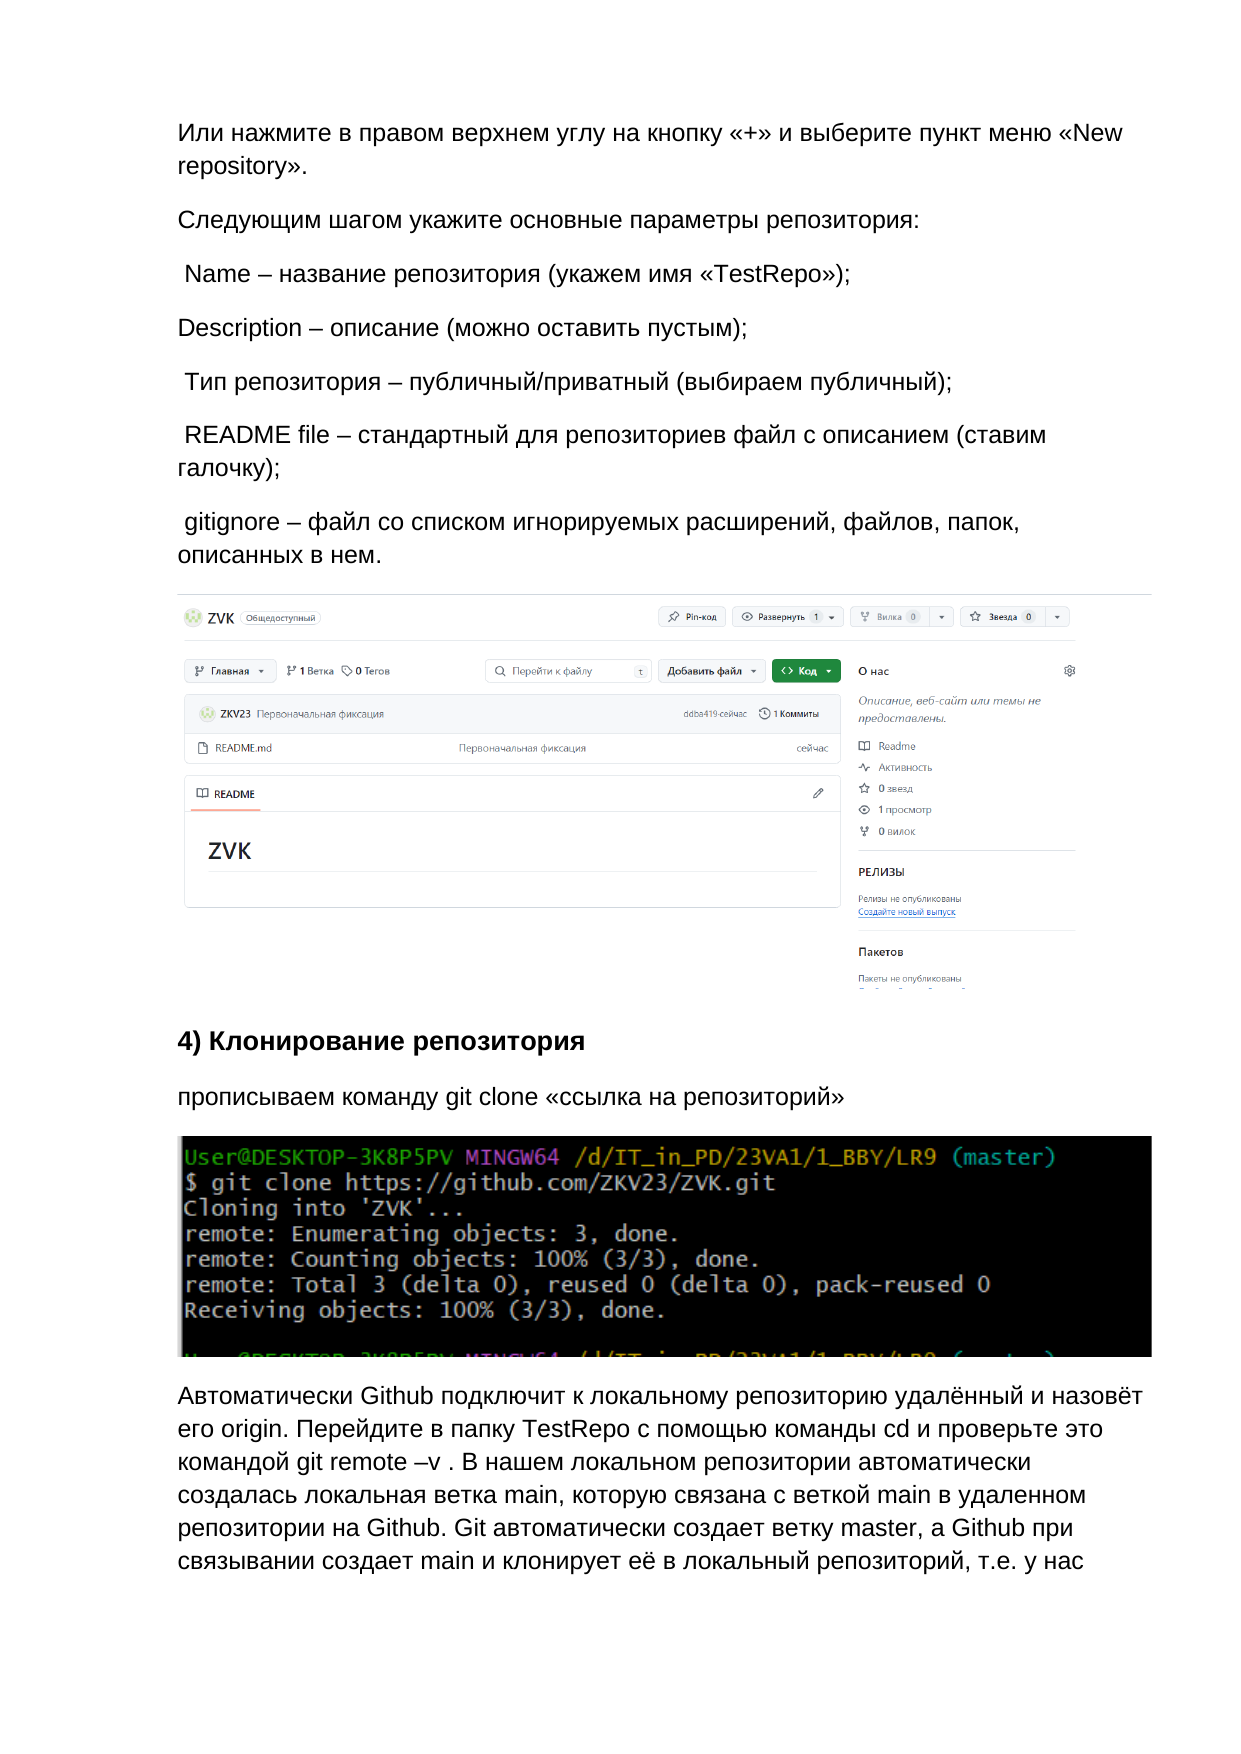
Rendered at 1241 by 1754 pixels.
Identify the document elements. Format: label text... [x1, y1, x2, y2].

text Name – название репозитория (укажем имя «TestRepo»); [177, 259, 1152, 288]
text Следующим шагом укажите основные параметры репозитория: [177, 205, 1152, 234]
subtitle 4) Клонирование репозитория [177, 1025, 1152, 1057]
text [177, 1381, 1152, 1575]
text README file – стандартный для репозиториев файл с описанием (ставим галочку); [177, 420, 1152, 482]
text Тип репозитория – публичный/приватный (выбираем публичный); [177, 367, 1152, 395]
picture [177, 1136, 1152, 1357]
text gitignore – файл со списком игнорируемых расширений, файлов, папок, описанных в нем. [177, 507, 1152, 569]
text Или нажмите в правом верхнем углу на кнопку «+» и выберите пункт меню «New repository». [177, 118, 1152, 180]
text Description – описание (можно оставить пустым); [177, 313, 1152, 341]
picture [177, 594, 1152, 989]
text прописываем команду git clone «ссылка на репозиторий» [177, 1082, 1152, 1111]
